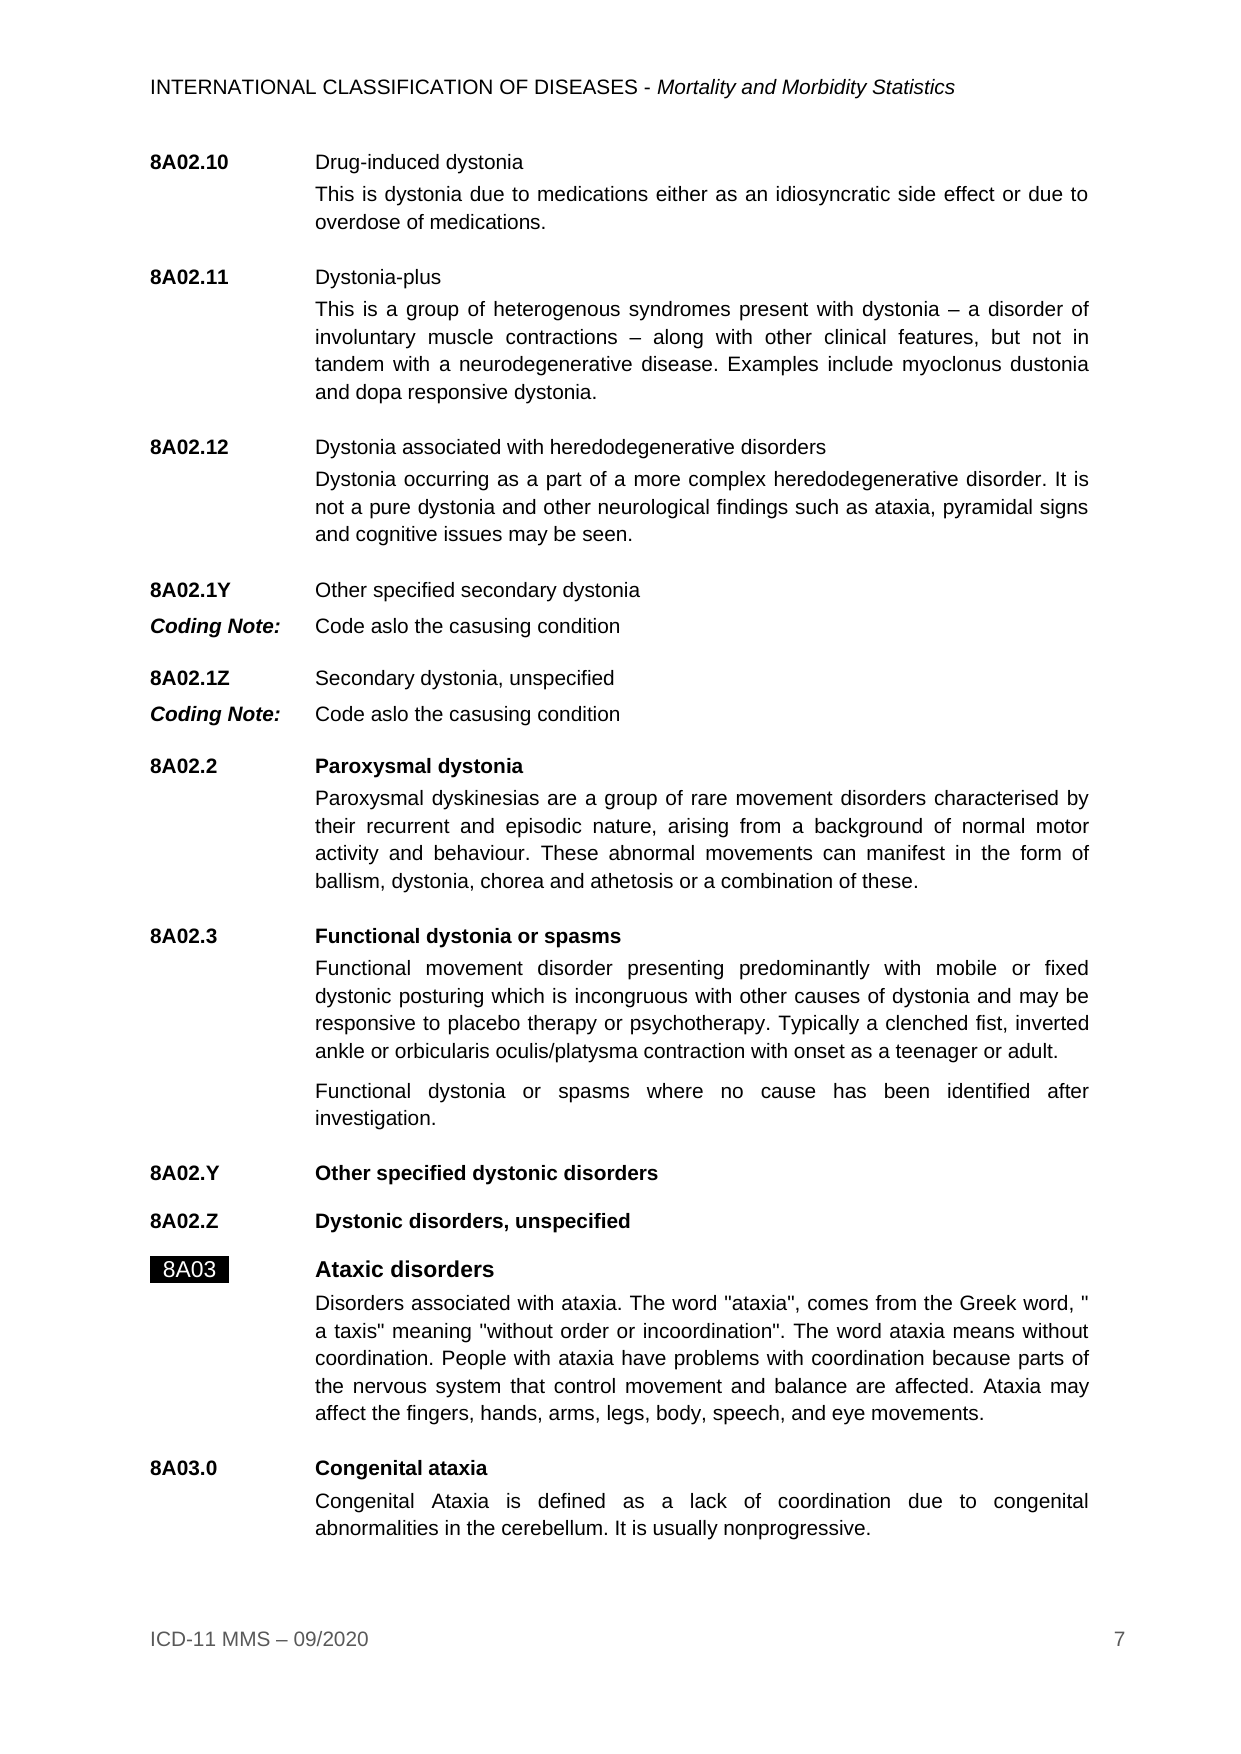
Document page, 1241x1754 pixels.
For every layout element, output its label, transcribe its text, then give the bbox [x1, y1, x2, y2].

title 8A02.2 Paroxysmal dystonia [150, 754, 1090, 778]
title 8A03.0 Congenital ataxia [150, 1456, 1090, 1480]
title 8A02.3 Functional dystonia or spasms [150, 924, 1090, 948]
title 8A02.Z Dystonic disorders, unspecified [150, 1209, 1090, 1233]
text Dystonia occurring as a part of a more complex heredodegenerative disorder. It is not a pure dystonia and other neurological findings such as ataxia, pyramidal signs and cognitive issues may be seen. [315, 467, 1090, 546]
title 8A02.Y Other specified dystonic disorders [150, 1161, 1090, 1185]
title 8A02.12 Dystonia associated with heredodegenerative disorders [150, 435, 1090, 459]
title 8A02.11 Dystonia-plus [150, 265, 1090, 289]
text Congenital Ataxia is defined as a lack of coordination due to congenital abnormalities in the cerebellum. It is usually nonprogressive. [315, 1488, 1090, 1540]
title 8A03 Ataxic disorders [229, 1256, 1090, 1283]
text Functional dystonia or spasms where no cause has been identified after investigation. [315, 1078, 1090, 1130]
title 8A02.1Z Secondary dystonia, unspecified [150, 666, 1090, 689]
text Paroxysmal dyskinesias are a group of rare movement disorders characterised by their recurrent and episodic nature, arising from a background of normal motor activity and behaviour. These abnormal movements can manifest in the form of ballism, dystonia, chorea and athetosis or a combination of these. [315, 786, 1090, 892]
text This is dystonia due to medications either as an idiosyncratic side effect or due to overdose of medications. [315, 182, 1090, 234]
title 8A02.10 Drug-induced dystonia [150, 150, 1090, 174]
title 8A02.1Y Other specified secondary dystonia [150, 577, 1090, 601]
text Coding Note: Code aslo the casusing condition [150, 702, 1090, 726]
text Coding Note: Code aslo the casusing condition [150, 614, 1090, 638]
text This is a group of heterogenous syndromes present with dystonia – a disorder of involuntary muscle contractions – along with other clinical features, but not in tandem with a neurodegenerative disease. Examples include myoclonus dustonia and dopa responsive dystonia. [315, 297, 1090, 404]
text Disorders associated with ataxia. The word "ataxia", comes from the Greek word, " a taxis" meaning "without order or incoordination". The word ataxia means without coordination. People with ataxia have problems with coordination because parts of the nervous system that control movement and balance are affected. Ataxia may affect the fingers, hands, arms, legs, body, speech, and eye movements. [315, 1291, 1090, 1425]
text Functional movement disorder presenting predominantly with mobile or fixed dystonic posturing which is incongruous with other causes of dystonia and may be responsive to placebo therapy or psychotherapy. Typically a clenched fist, inverted ankle or orbicularis oculis/platysma contraction with onset as a teenager or adult. [315, 956, 1090, 1062]
